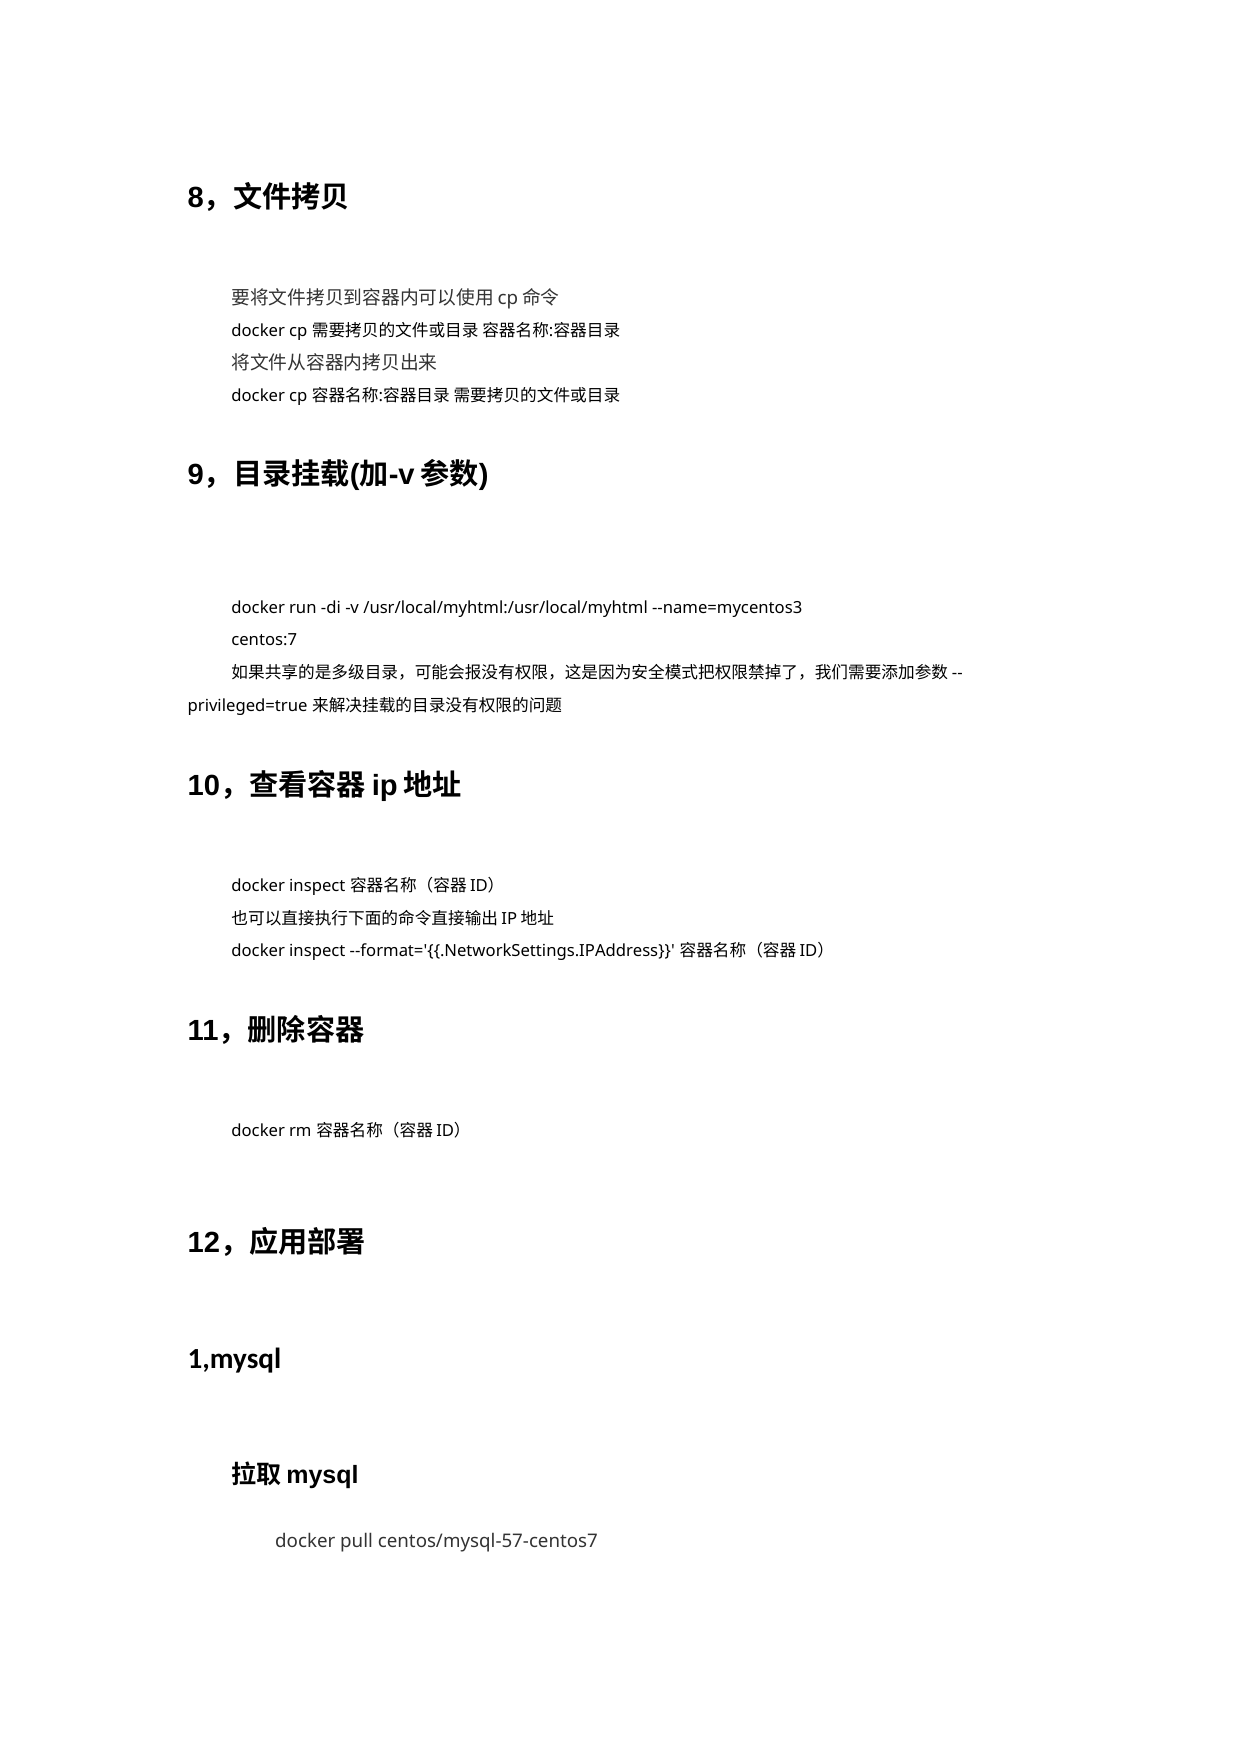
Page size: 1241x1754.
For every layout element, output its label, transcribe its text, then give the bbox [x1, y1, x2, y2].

subtitle 8，文件拷贝 [187, 162, 1053, 227]
text docker run ‐di ‐v /usr/local/myhtml:/usr/local/myhtml ‐‐name=mycentos3 [187, 591, 1053, 623]
text docker rm 容器名称（容器ID） [187, 1113, 1053, 1146]
text 如果共享的是多级目录，可能会报没有权限，这是因为安全模式把权限禁掉了，我们需要添加参数 --privileged=true 来解决挂载的目录没有权限的问题 [187, 656, 1053, 721]
subtitle 11，删除容器 [187, 995, 1053, 1060]
subtitle 10，查看容器ip地址 [187, 750, 1053, 815]
text 也可以直接执行下面的命令直接输出IP地址 [187, 901, 1053, 933]
subtitle 拉取mysql [187, 1441, 1053, 1506]
text 将文件从容器内拷贝出来 [187, 345, 1053, 378]
text docker pull centos/mysql-57-centos7 [231, 1524, 1053, 1556]
subtitle 1,mysql [187, 1326, 1053, 1391]
text 要将文件拷贝到容器内可以使用cp命令 [187, 280, 1053, 313]
subtitle 9，目录挂载(加-v参数) [187, 439, 1053, 504]
text docker cp 需要拷贝的文件或目录 容器名称:容器目录 [187, 313, 1053, 345]
text docker inspect ‐‐format='{{.NetworkSettings.IPAddress}}' 容器名称（容器ID） [187, 933, 1053, 966]
text docker cp 容器名称:容器目录 需要拷贝的文件或目录 [187, 378, 1053, 410]
text docker inspect 容器名称（容器ID） [187, 868, 1053, 901]
subtitle 12，应用部署 [187, 1207, 1053, 1272]
text centos:7 [187, 623, 1053, 656]
